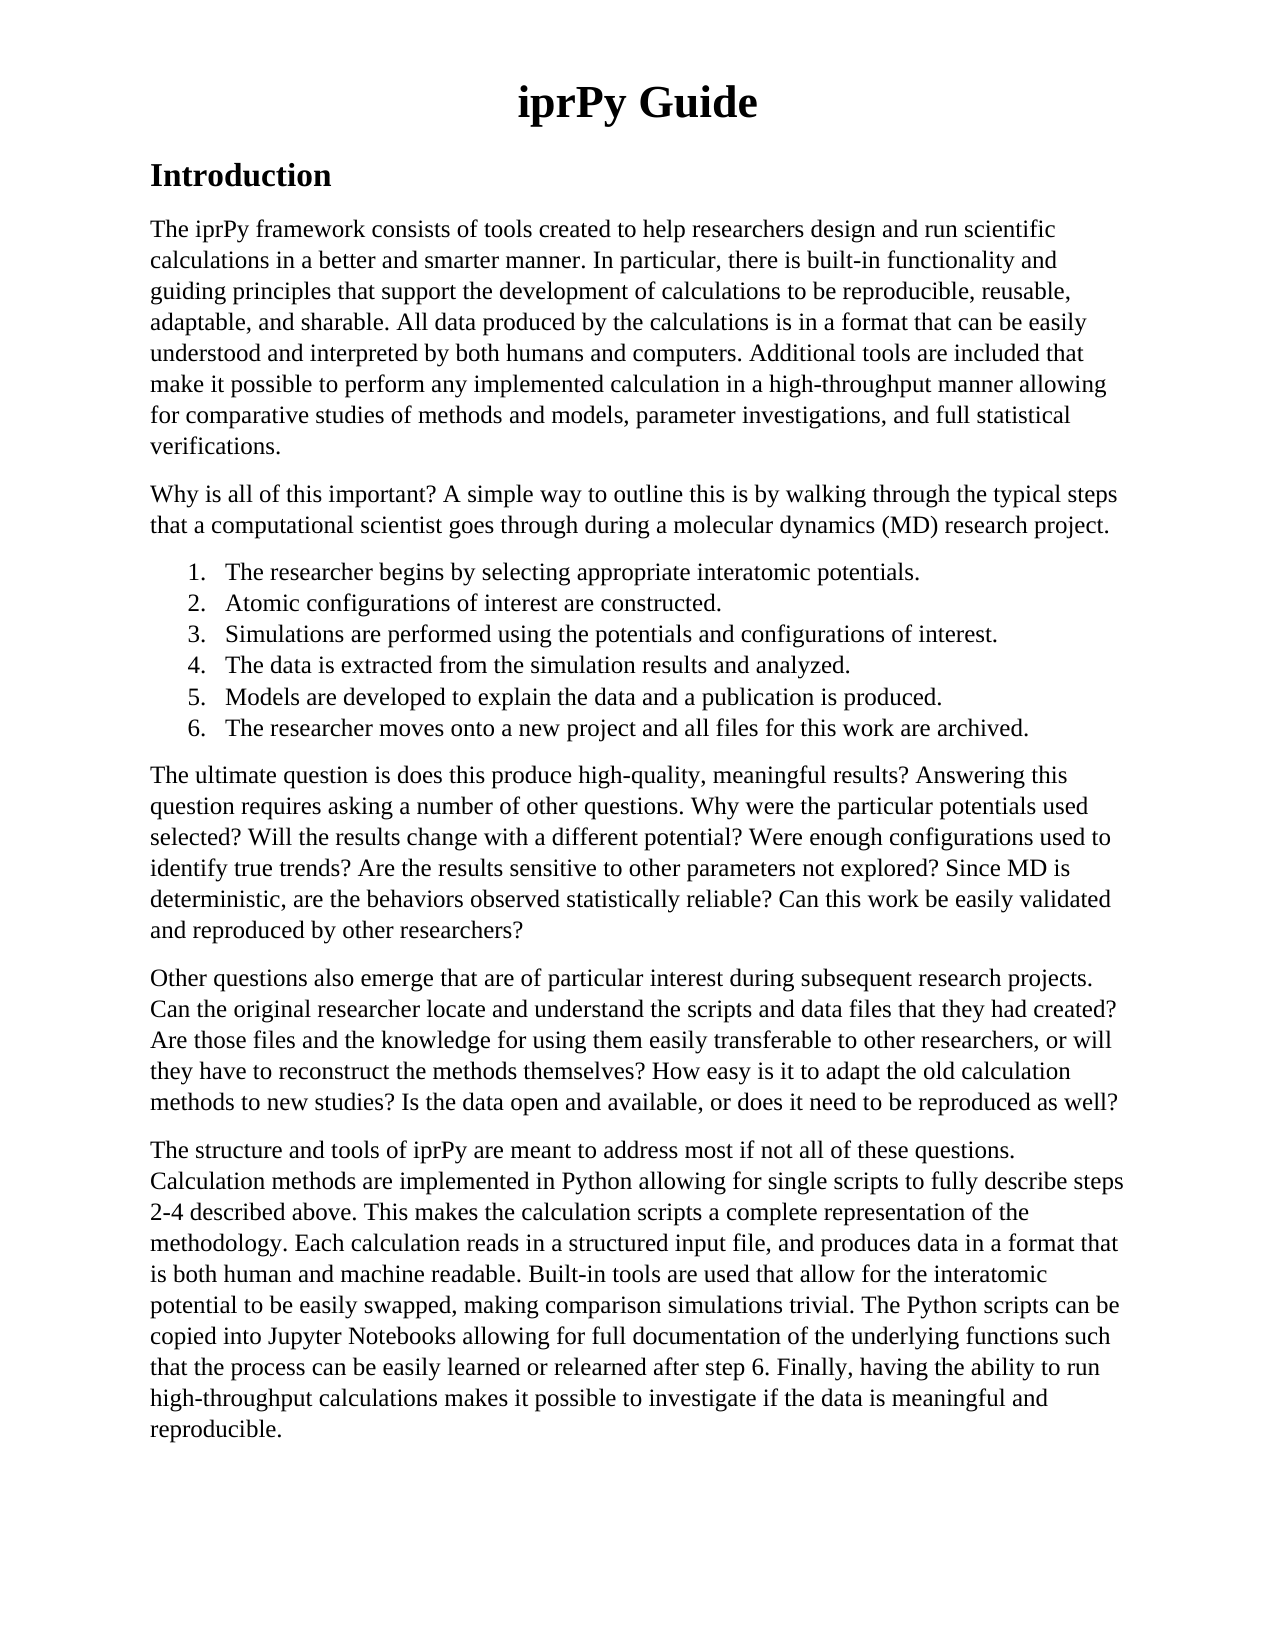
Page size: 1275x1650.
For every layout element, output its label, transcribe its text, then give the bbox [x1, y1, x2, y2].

list The data is extracted from the simulation results and analyzed. [187, 651, 1125, 679]
text The structure and tools of iprPy are meant to address most if not all of these questions. Calculation methods are implemented in Python allowing for single scripts to fully describe steps 2-4 described above. This makes the calculation scripts a complete representation of the methodology. Each calculation reads in a structured input file, and produces data in a format that is both human and machine readable. Built-in tools are used that allow for the interatomic potential to be easily swapped, making comparison simulations trivial. The Python scripts can be copied into Jupyter Notebooks allowing for full documentation of the underlying functions such that the process can be easily learned or relearned after step 6. Finally, having the ability to run high-throughput calculations makes it possible to investigate if the data is meaningful and reproducible. [150, 1135, 1125, 1443]
text Why is all of this important? A simple way to outline this is by walking through the typical steps that a computational scientist goes through during a molecular dynamics (MD) research project. [150, 479, 1125, 538]
text The iprPy framework consists of tools created to help researchers design and run scientific calculations in a better and smarter manner. In particular, there is built-in functionality and guiding principles that support the development of calculations to be reproducible, reusable, adaptable, and sharable. All data produced by the calculations is in a format that can be easily understood and interpreted by both humans and computers. Additional tools are included that make it possible to perform any implemented calculation in a high-throughput manner allowing for comparative studies of methods and models, parameter investigations, and full statistical verifications. [150, 214, 1125, 460]
list The researcher begins by selecting appropriate interatomic potentials. [187, 557, 1125, 586]
text The ultimate question is does this produce high-quality, meaningful results? Answering this question requires asking a number of other questions. Why were the particular potentials used selected? Will the results change with a different potential? Were enough configurations used to identify true trends? Are the results sensitive to other parameters not explored? Since MD is deterministic, are the behaviors observed statistically reliable? Can this work be easily validated and reproduced by other researchers? [150, 760, 1125, 944]
list Atomic configurations of interest are constructed. [187, 588, 1125, 617]
text Introduction [150, 156, 1125, 194]
text Other questions also emerge that are of particular interest during subsequent research projects. Can the original researcher locate and understand the scripts and data files that they had created? Are those files and the knowledge for using them easily transferable to other researchers, or will they have to reconstruct the methods themselves? How easy is it to adapt the old calculation methods to new studies? Is the data open and available, or does it need to be reproduced as well? [150, 963, 1125, 1116]
list Models are developed to explain the data and a publication is produced. [187, 682, 1125, 710]
list Simulations are performed using the potentials and configurations of interest. [187, 619, 1125, 648]
list The researcher moves onto a new project and all files for this work are archived. [187, 713, 1125, 741]
